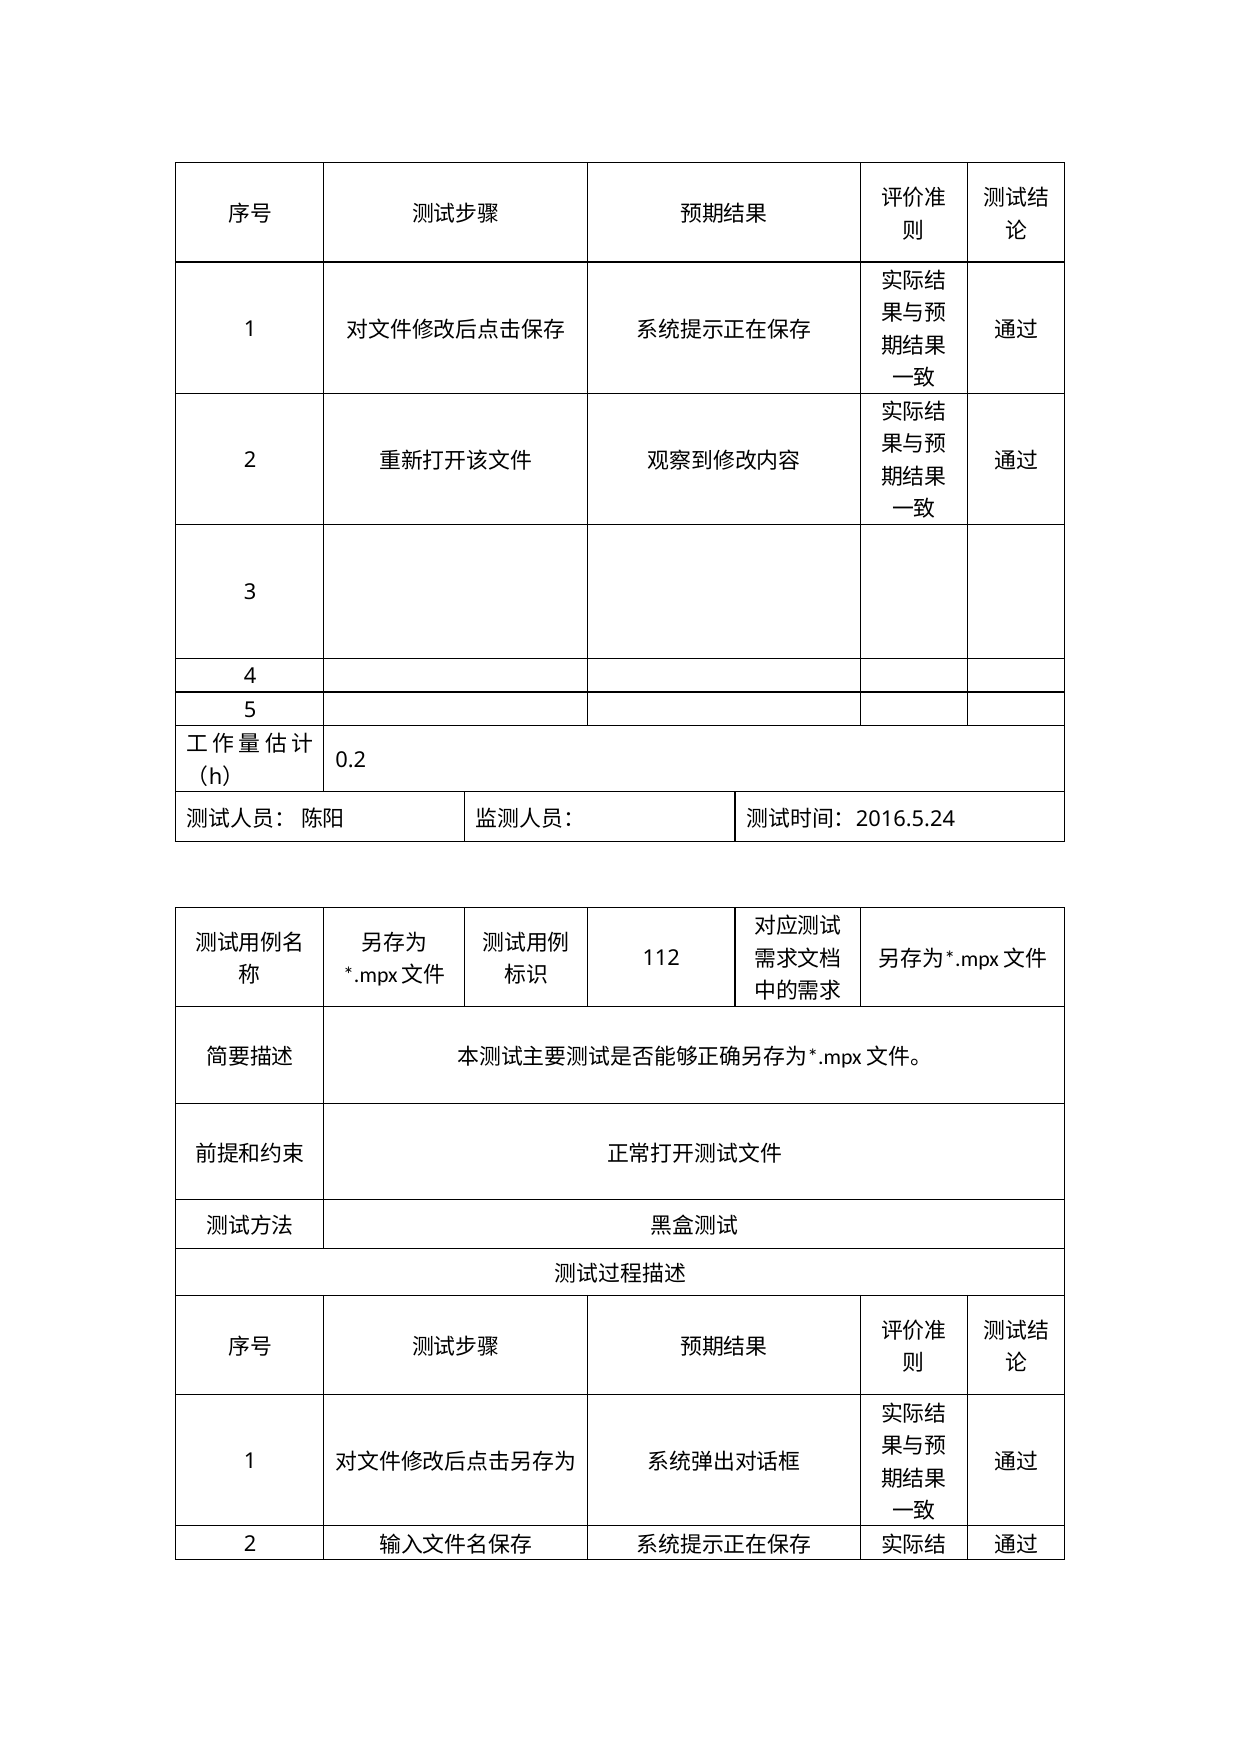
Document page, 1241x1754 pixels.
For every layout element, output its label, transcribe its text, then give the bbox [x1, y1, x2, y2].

table_cell 正常打开测试文件 [324, 1104, 1064, 1199]
table_cell 输入文件名保存 [324, 1526, 587, 1559]
table_cell 实际结果与预期结果一致 [861, 394, 967, 523]
table_header 测试用例名称 [176, 908, 323, 1006]
table_cell 2 [176, 1526, 323, 1559]
table_cell 0.2 [324, 726, 1064, 791]
table_cell [968, 525, 1064, 658]
table_header 另存为*.mpx文件 [324, 908, 464, 1006]
table_cell 预期结果 [588, 1296, 860, 1394]
table_cell 实际结果与预期结果一致 [861, 1395, 967, 1525]
table_cell 通过 [968, 263, 1064, 392]
table_cell [968, 659, 1064, 691]
table_cell 重新打开该文件 [324, 394, 587, 523]
table_header 112 [588, 908, 734, 1006]
table_cell [588, 525, 860, 658]
table_cell [588, 659, 860, 691]
table_cell [324, 693, 587, 725]
table_cell [324, 525, 587, 658]
table_cell 测试人员： 陈阳 [176, 792, 464, 841]
table_cell 对文件修改后点击另存为 [324, 1395, 587, 1525]
table_cell 通过 [968, 1395, 1064, 1525]
table_cell 系统提示正在保存 [588, 1526, 860, 1559]
table_cell 监测人员： [465, 792, 734, 841]
table_cell [861, 693, 967, 725]
table_cell [324, 659, 587, 691]
table_cell 通过 [968, 1526, 1064, 1559]
table_cell 本测试主要测试是否能够正确另存为*.mpx文件。 [324, 1007, 1064, 1102]
table_cell 5 [176, 693, 323, 725]
table_cell 序号 [176, 163, 323, 261]
table_cell 评价准则 [861, 1296, 967, 1394]
table_cell 测试结论 [968, 163, 1064, 261]
table_cell 通过 [968, 394, 1064, 523]
table_cell 系统提示正在保存 [588, 263, 860, 392]
table_header 测试用例标识 [465, 908, 587, 1006]
table_cell 前提和约束 [176, 1104, 323, 1199]
table_cell 测试步骤 [324, 1296, 587, 1394]
table_cell 评价准则 [861, 163, 967, 261]
table_cell 4 [176, 659, 323, 691]
table_cell 简要描述 [176, 1007, 323, 1102]
table_cell 序号 [176, 1296, 323, 1394]
table_cell 系统弹出对话框 [588, 1395, 860, 1525]
table_cell 对文件修改后点击保存 [324, 263, 587, 392]
table_cell 1 [176, 1395, 323, 1525]
table_cell 测试结论 [968, 1296, 1064, 1394]
table_cell 测试方法 [176, 1200, 323, 1248]
table_cell 实际结果与预期结果一致 [861, 1526, 967, 1559]
table_cell 2 [176, 394, 323, 523]
table_cell [861, 525, 967, 658]
table_cell 测试时间：2016.5.24 [736, 792, 1064, 841]
table_cell 测试过程描述 [176, 1249, 1064, 1295]
table_cell 预期结果 [588, 163, 860, 261]
table_cell 3 [176, 525, 323, 658]
table_cell [861, 659, 967, 691]
table_header 对应测试需求文档中的需求 [736, 908, 860, 1006]
table_cell 实际结果与预期结果一致 [861, 263, 967, 392]
table_cell 观察到修改内容 [588, 394, 860, 523]
table_cell [968, 693, 1064, 725]
table_cell 测试步骤 [324, 163, 587, 261]
table_cell 工作量估计（h） [176, 726, 323, 791]
table_header 另存为*.mpx文件 [861, 908, 1064, 1006]
table_cell 1 [176, 263, 323, 392]
table_cell [588, 693, 860, 725]
table_cell 黑盒测试 [324, 1200, 1064, 1248]
